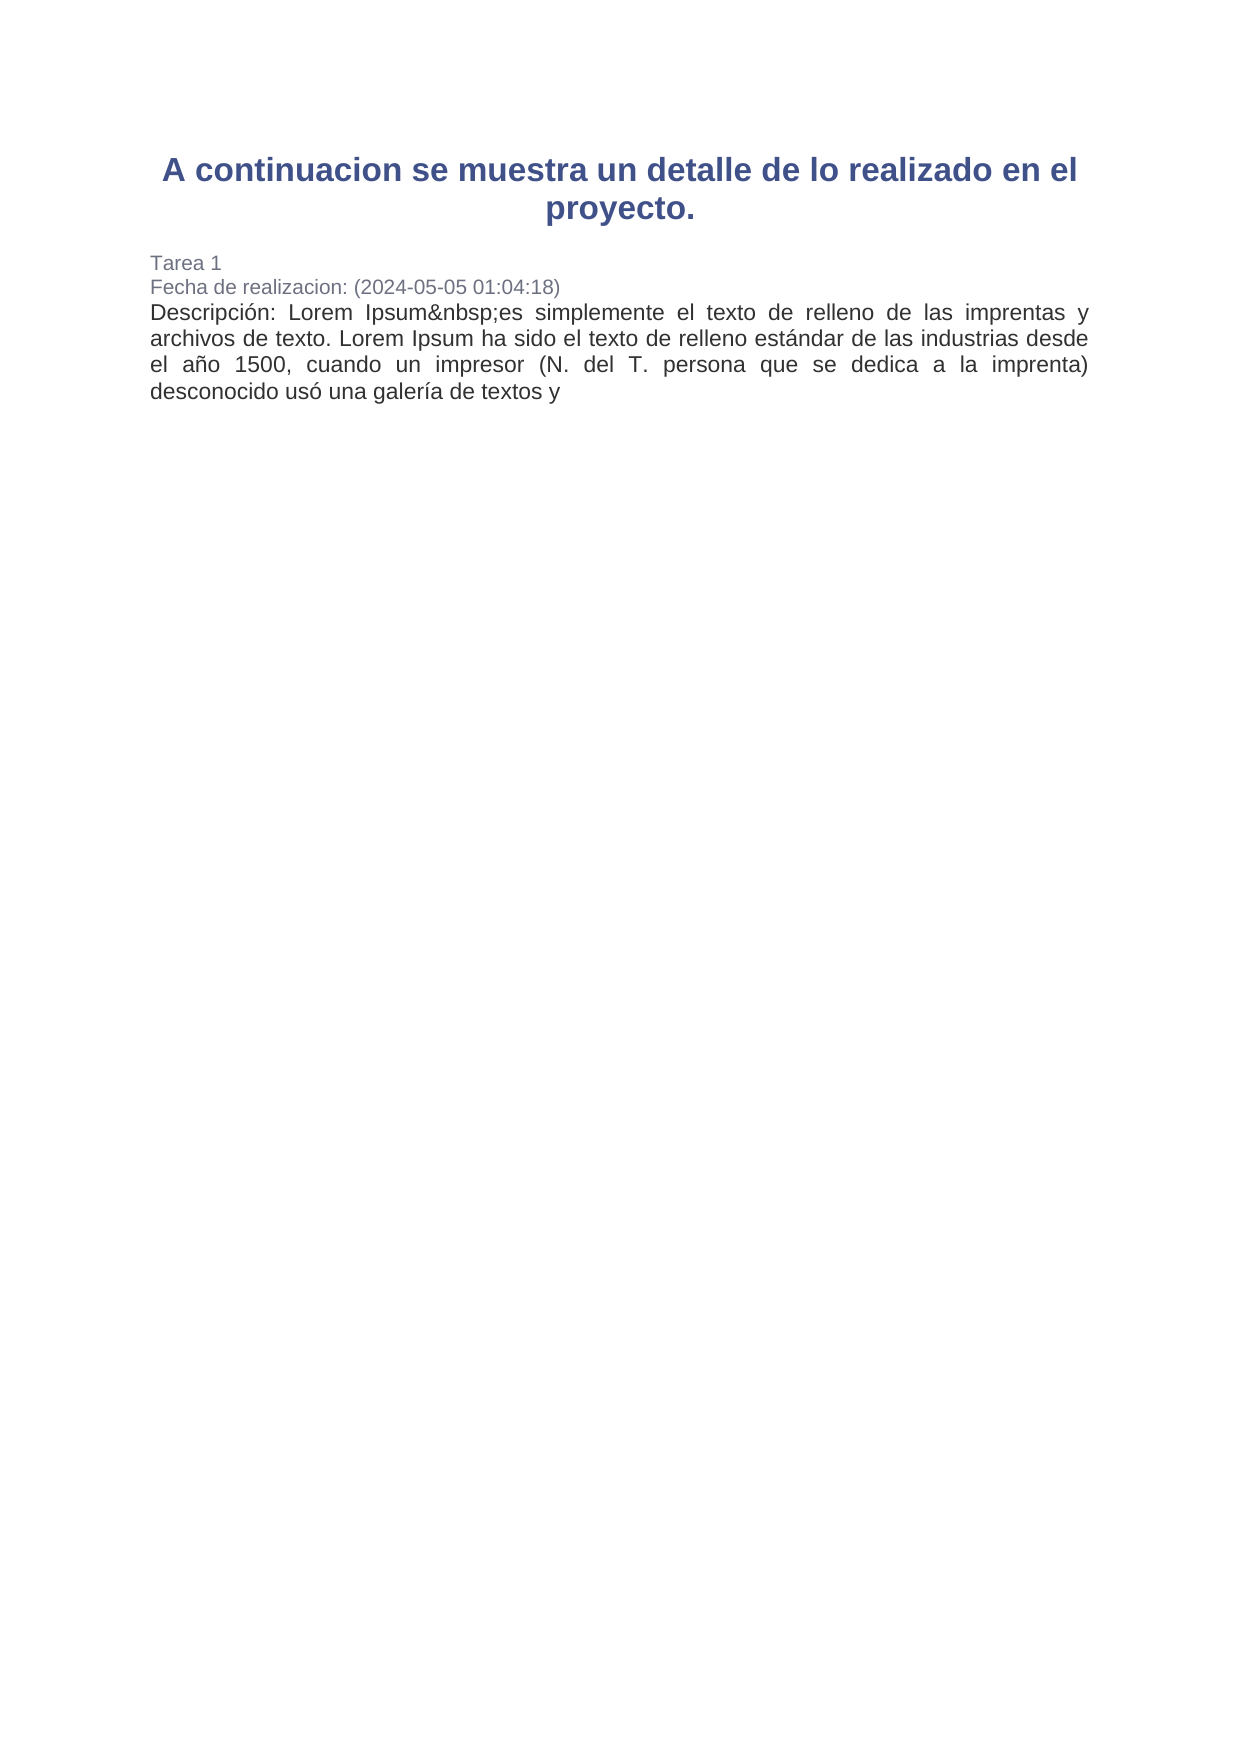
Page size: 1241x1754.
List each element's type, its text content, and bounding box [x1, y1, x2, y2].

text Fecha de realizacion: (2024-05-05 01:04:18) [150, 275, 1090, 299]
text A continuacion se muestra un detalle de lo realizado en el proyecto. [150, 150, 1090, 227]
text Descripción: Lorem Ipsum&nbsp;es simplemente el texto de relleno de las imprentas y archivos de texto. Lorem Ipsum ha sido el texto de relleno estándar de las industrias desde el año 1500, cuando un impresor (N. del T. persona que se dedica a la imprenta) desconocido usó una galería de textos y [150, 299, 1090, 404]
text Tarea 1 [150, 251, 1090, 275]
